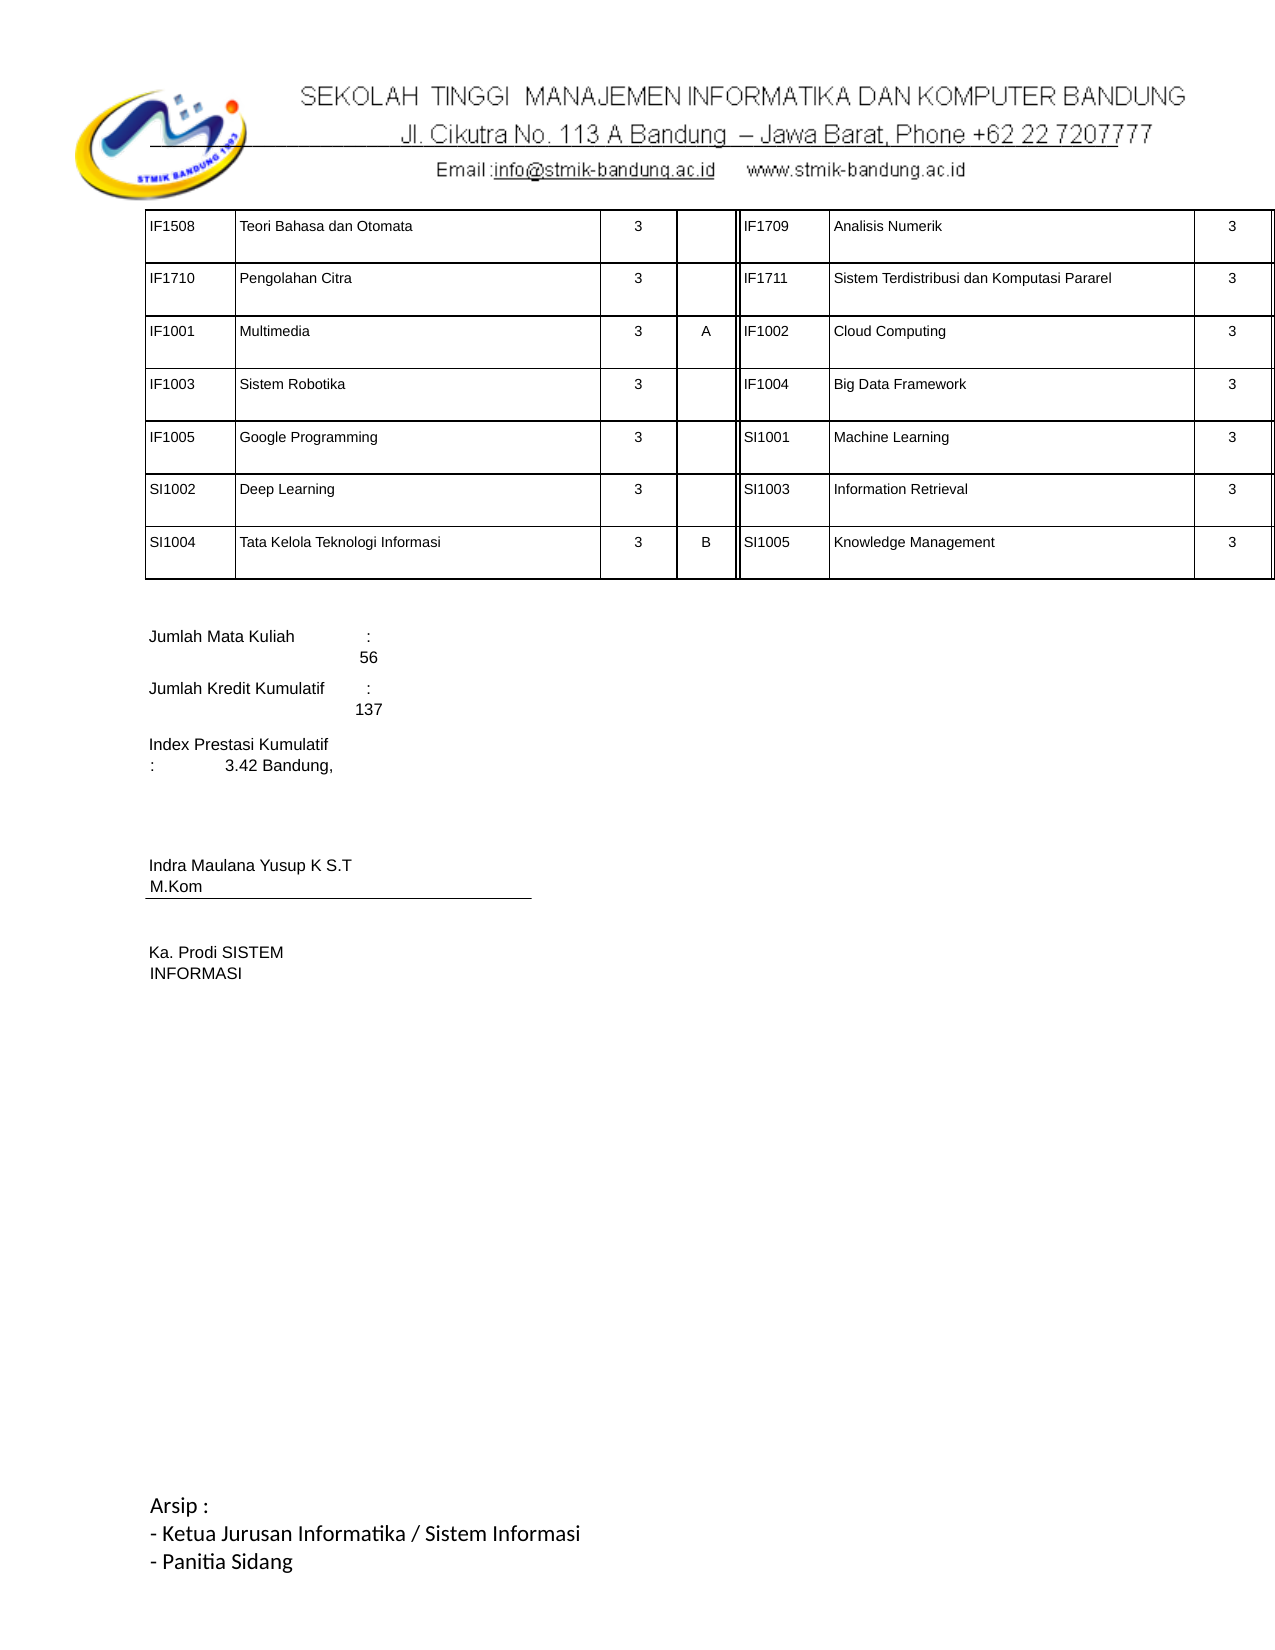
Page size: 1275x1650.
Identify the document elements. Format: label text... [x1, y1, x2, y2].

table_cell [678, 369, 735, 420]
table_cell Teori Bahasa dan Otomata [236, 211, 600, 262]
table_cell Sistem Terdistribusi dan Komputasi Pararel [830, 264, 1194, 315]
table_cell IF1002 [741, 317, 829, 367]
table_cell SI1001 [741, 422, 829, 473]
table_cell IF1003 [146, 369, 235, 420]
table_cell [678, 475, 735, 526]
table_cell 3 [1195, 475, 1271, 526]
table_cell Google Programming [236, 422, 600, 473]
table_cell 3 [601, 211, 676, 262]
table_cell Tata Kelola Teknologi Informasi [236, 527, 600, 578]
table_cell [678, 264, 735, 315]
text Jumlah Kredit Kumulatif : 137 [148, 679, 376, 719]
table_cell IF1709 [741, 211, 829, 262]
table_cell Sistem Robotika [236, 369, 600, 420]
table_cell Pengolahan Citra [236, 264, 600, 315]
table_cell Machine Learning [830, 422, 1194, 473]
table_cell Big Data Framework [830, 369, 1194, 420]
table_cell IF1711 [741, 264, 829, 315]
table_cell SI1005 [741, 527, 829, 578]
table_cell [678, 422, 735, 473]
table_cell SI1003 [741, 475, 829, 526]
table_cell 3 [1195, 264, 1271, 315]
table_cell SI1002 [146, 475, 235, 526]
table_cell Knowledge Management [830, 527, 1194, 578]
table_cell 3 [601, 369, 676, 420]
table_cell 3 [1195, 317, 1271, 367]
text Indra Maulana Yusup K S.T M.Kom [148, 856, 376, 896]
table_cell Multimedia [236, 317, 600, 367]
table_cell 3 [1195, 211, 1271, 262]
table_cell 3 [601, 422, 676, 473]
table_cell IF1001 [146, 317, 235, 367]
table_cell A [678, 317, 735, 367]
table_cell B [678, 527, 735, 578]
table_cell IF1005 [146, 422, 235, 473]
table_cell 3 [601, 527, 676, 578]
table_cell 3 [1195, 369, 1271, 420]
table_cell 3 [601, 475, 676, 526]
table_cell Deep Learning [236, 475, 600, 526]
text Jumlah Mata Kuliah : 56 [148, 627, 376, 667]
picture [75, 75, 1232, 210]
table_cell IF1508 [146, 211, 235, 262]
table_cell 3 [601, 317, 676, 367]
table_cell Cloud Computing [830, 317, 1194, 367]
table_cell IF1710 [146, 264, 235, 315]
text Ka. Prodi SISTEM INFORMASI [148, 942, 376, 983]
table_cell [678, 211, 735, 262]
table_cell IF1004 [741, 369, 829, 420]
table_cell SI1004 [146, 527, 235, 578]
table_cell Analisis Numerik [830, 211, 1194, 262]
table_cell Information Retrieval [830, 475, 1194, 526]
table_cell 3 [601, 264, 676, 315]
table_cell 3 [1195, 527, 1271, 578]
table_cell 3 [1195, 422, 1271, 473]
text Index Prestasi Kumulatif : 3.42 Bandung, [148, 734, 376, 774]
